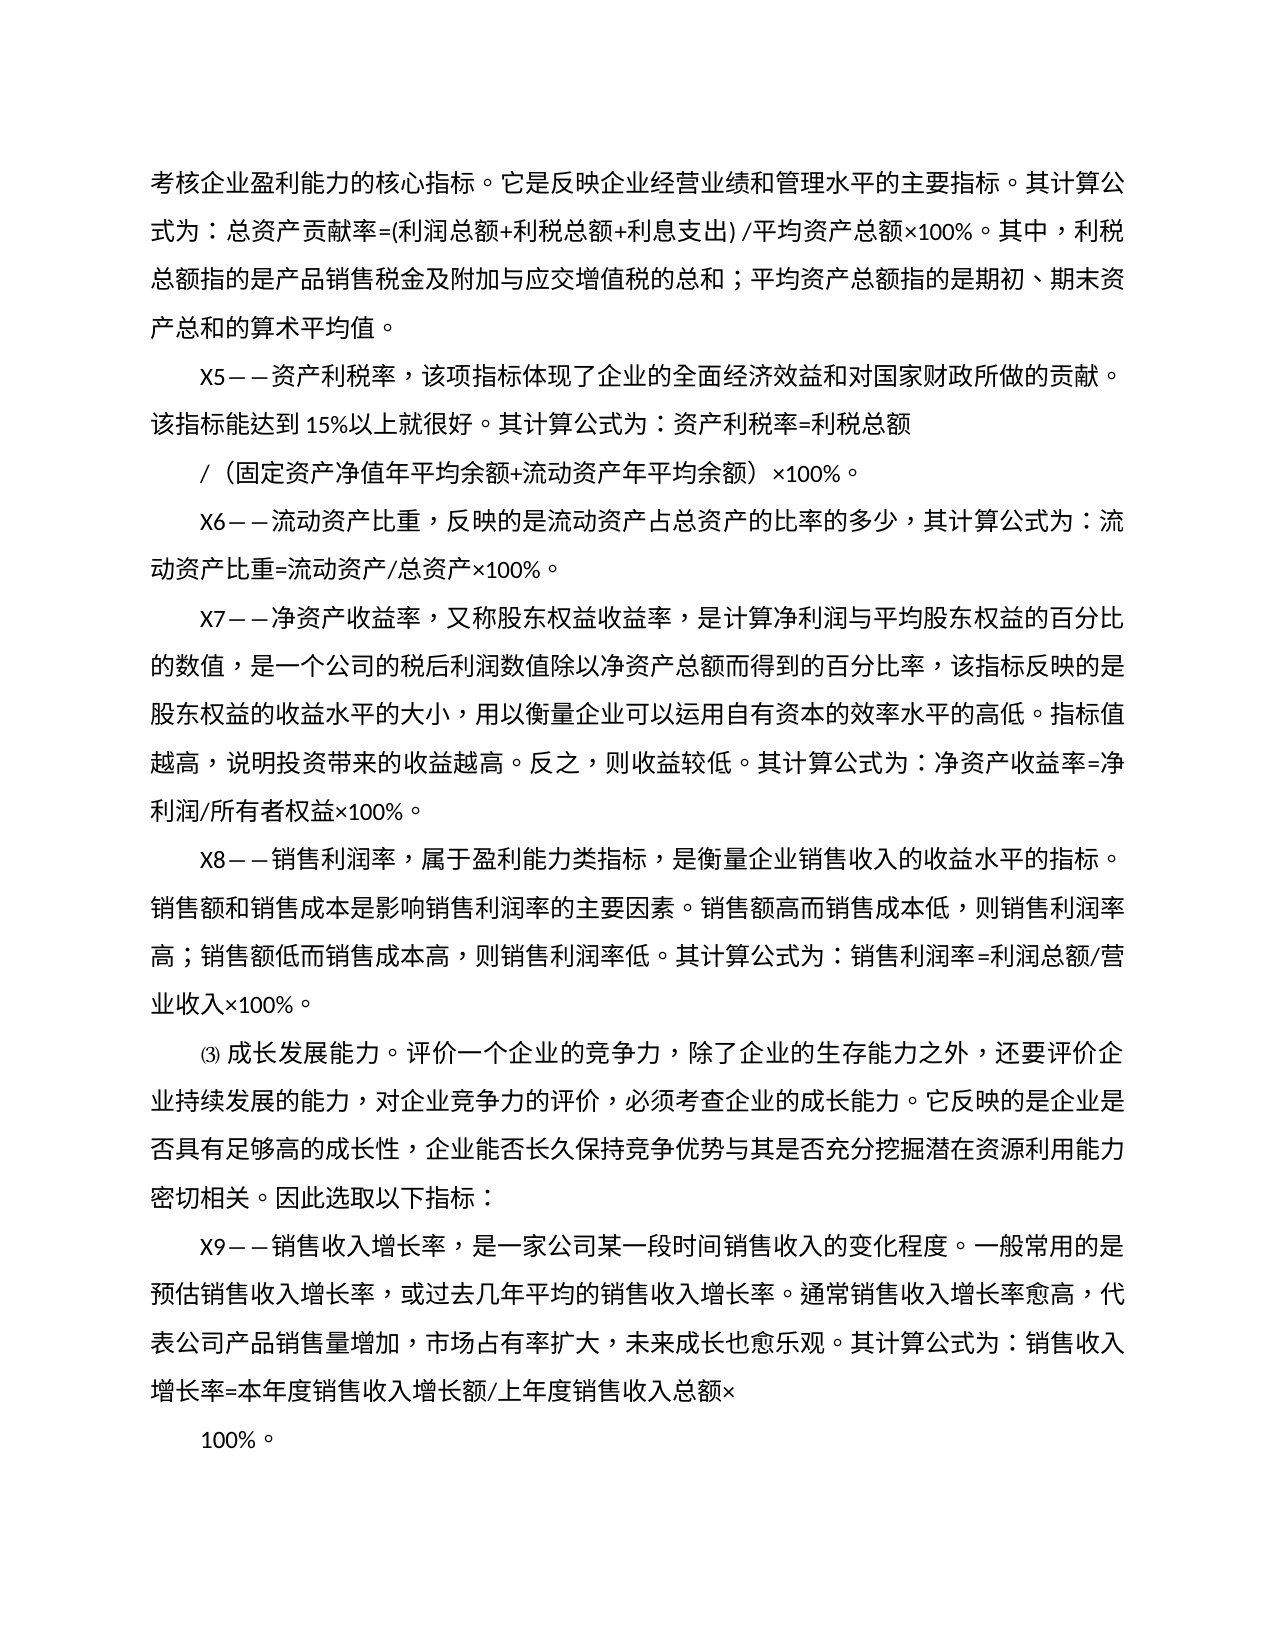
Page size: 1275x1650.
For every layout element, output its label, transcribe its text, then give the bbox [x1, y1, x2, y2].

text X7――净资产收益率，又称股东权益收益率，是计算净利润与平均股东权益的百分比的数值，是一个公司的税后利润数值除以净资产总额而得到的百分比率，该指标反映的是股东权益的收益水平的大小，用以衡量企业可以运用自有资本的效率水平的高低。指标值越高，说明投资带来的收益越高。反之，则收益较低。其计算公式为：净资产收益率=净利润/所有者权益×100%。 [150, 585, 1125, 827]
text X5――资产利税率，该项指标体现了企业的全面经济效益和对国家财政所做的贡献。该指标能达到15%以上就很好。其计算公式为：资产利税率=利税总额 [150, 343, 1125, 440]
text ⑶成长发展能力。评价一个企业的竞争力，除了企业的生存能力之外，还要评价企业持续发展的能力，对企业竞争力的评价，必须考查企业的成长能力。它反映的是企业是否具有足够高的成长性，企业能否长久保持竞争优势与其是否充分挖掘潜在资源利用能力密切相关。因此选取以下指标： [150, 1020, 1125, 1213]
text X8――销售利润率，属于盈利能力类指标，是衡量企业销售收入的收益水平的指标。销售额和销售成本是影响销售利润率的主要因素。销售额高而销售成本低，则销售利润率高；销售额低而销售成本高，则销售利润率低。其计算公式为：销售利润率=利润总额/营业收入×100%。 [150, 827, 1125, 1020]
text X9――销售收入增长率，是一家公司某一段时间销售收入的变化程度。一般常用的是预估销售收入增长率，或过去几年平均的销售收入增长率。通常销售收入增长率愈高，代表公司产品销售量增加，市场占有率扩大，未来成长也愈乐观。其计算公式为：销售收入增长率=本年度销售收入增长额/上年度销售收入总额× [150, 1213, 1125, 1407]
text X6――流动资产比重，反映的是流动资产占总资产的比率的多少，其计算公式为：流动资产比重=流动资产/总资产×100%。 [150, 488, 1125, 585]
text 100%。 [150, 1407, 1125, 1455]
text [150, 150, 1125, 343]
text /（固定资产净值年平均余额+流动资产年平均余额）×100%。 [150, 440, 1125, 488]
